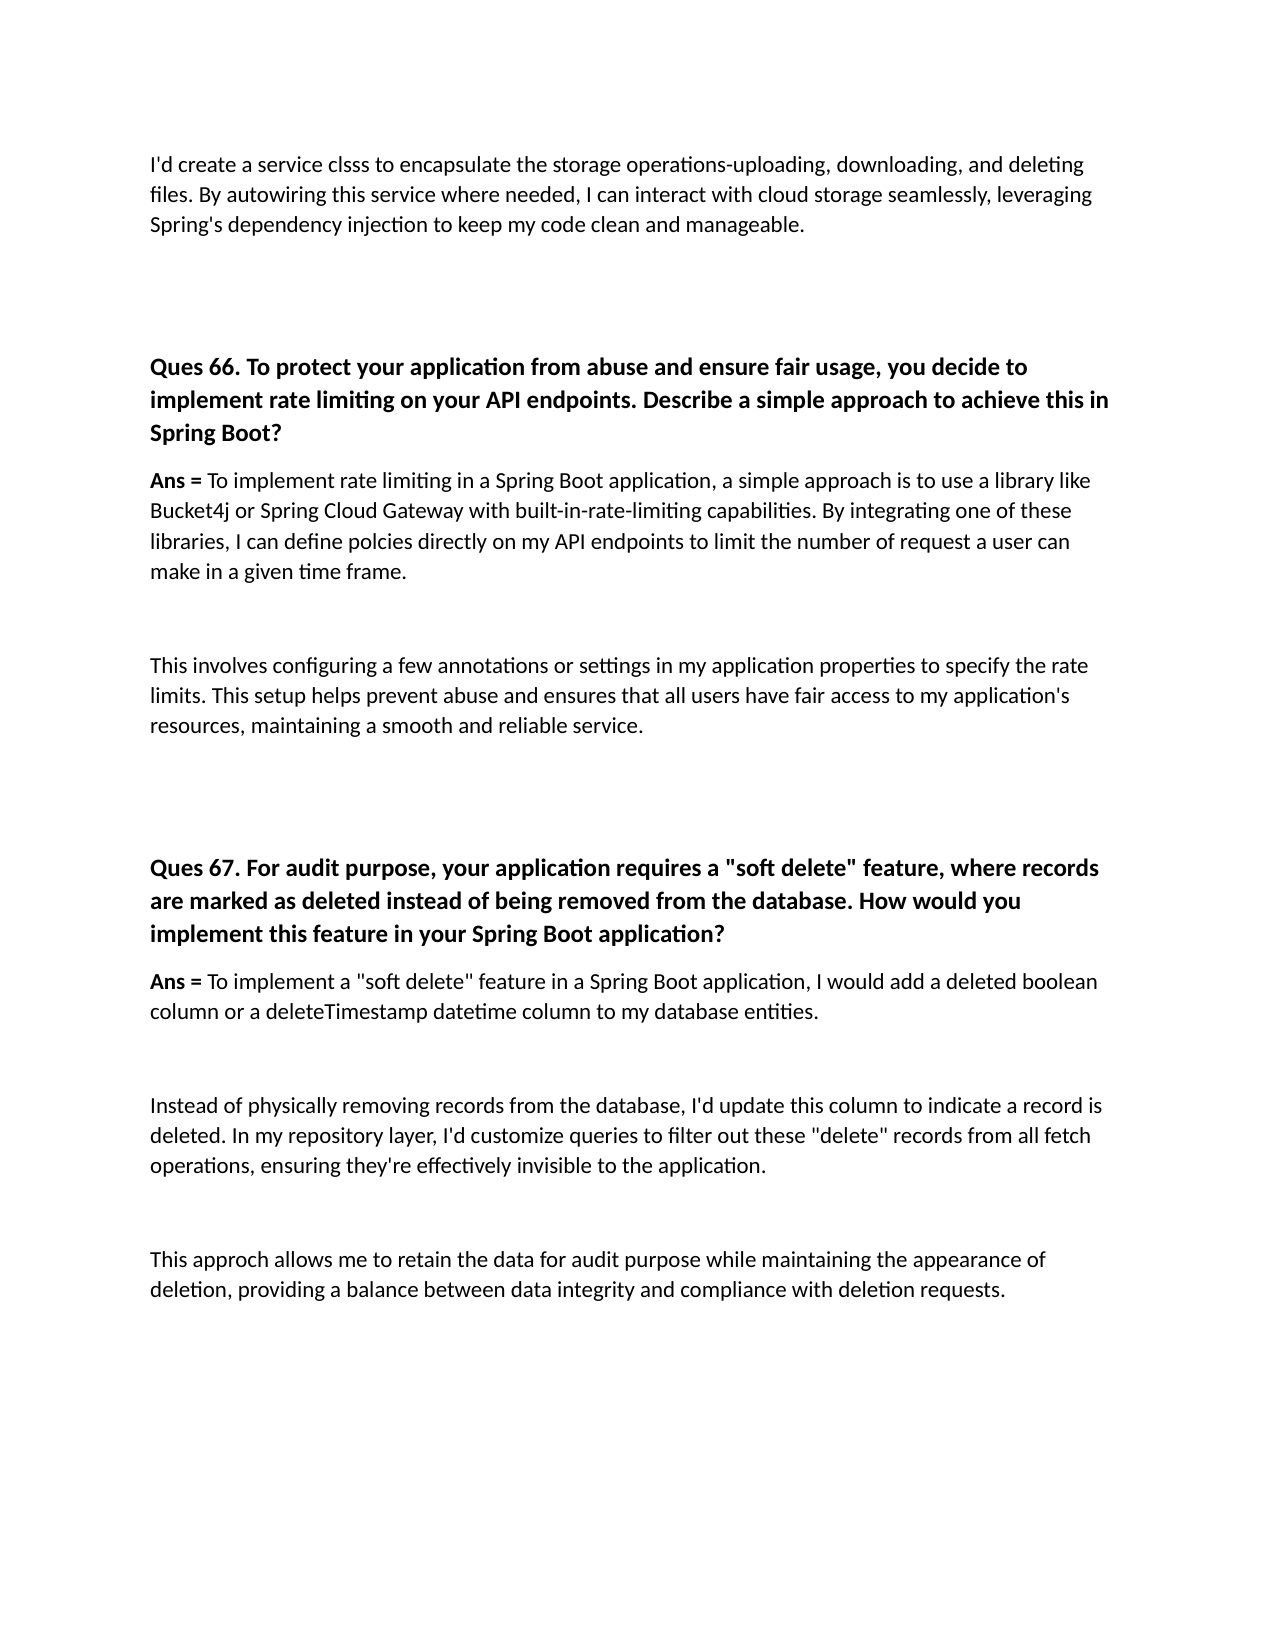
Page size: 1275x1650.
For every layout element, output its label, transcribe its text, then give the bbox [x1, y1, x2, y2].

text This involves configuring a few annotations or settings in my application properties to specify the rate limits. This setup helps prevent abuse and ensures that all users have fair access to my application's resources, maintaining a smooth and reliable service. [150, 651, 1125, 739]
text Ques 67. For audit purpose, your application requires a "soft delete" feature, where records are marked as deleted instead of being removed from the database. How would you implement this feature in your Spring Boot application? [150, 852, 1125, 948]
text Ans = To implement rate limiting in a Spring Boot application, a simple approach is to use a library like Bucket4j or Spring Cloud Gateway with built-in-rate-limiting capabilities. By integrating one of these libraries, I can define polcies directly on my API endpoints to limit the number of request a user can make in a given time frame. [150, 466, 1125, 585]
text Ans = To implement a "soft delete" feature in a Spring Boot application, I would add a deleted boolean column or a deleteTimestamp datetime column to my database entities. [150, 967, 1125, 1026]
text This approch allows me to retain the data for audit purpose while maintaining the appearance of deletion, providing a balance between data integrity and compliance with deletion requests. [150, 1245, 1125, 1304]
text I'd create a service clsss to encapsulate the storage operations-uploading, downloading, and deleting files. By autowiring this service where needed, I can interact with cloud storage seamlessly, leveraging Spring's dependency injection to keep my code clean and manageable. [150, 150, 1125, 238]
text Instead of physically removing records from the database, I'd update this column to indicate a record is deleted. In my repository layer, I'd customize queries to filter out these "delete" records from all fetch operations, ensuring they're effectively invisible to the application. [150, 1091, 1125, 1180]
text Ques 66. To protect your application from abuse and ensure fair usage, you decide to implement rate limiting on your API endpoints. Describe a simple approach to achieve this in Spring Boot? [150, 351, 1125, 447]
